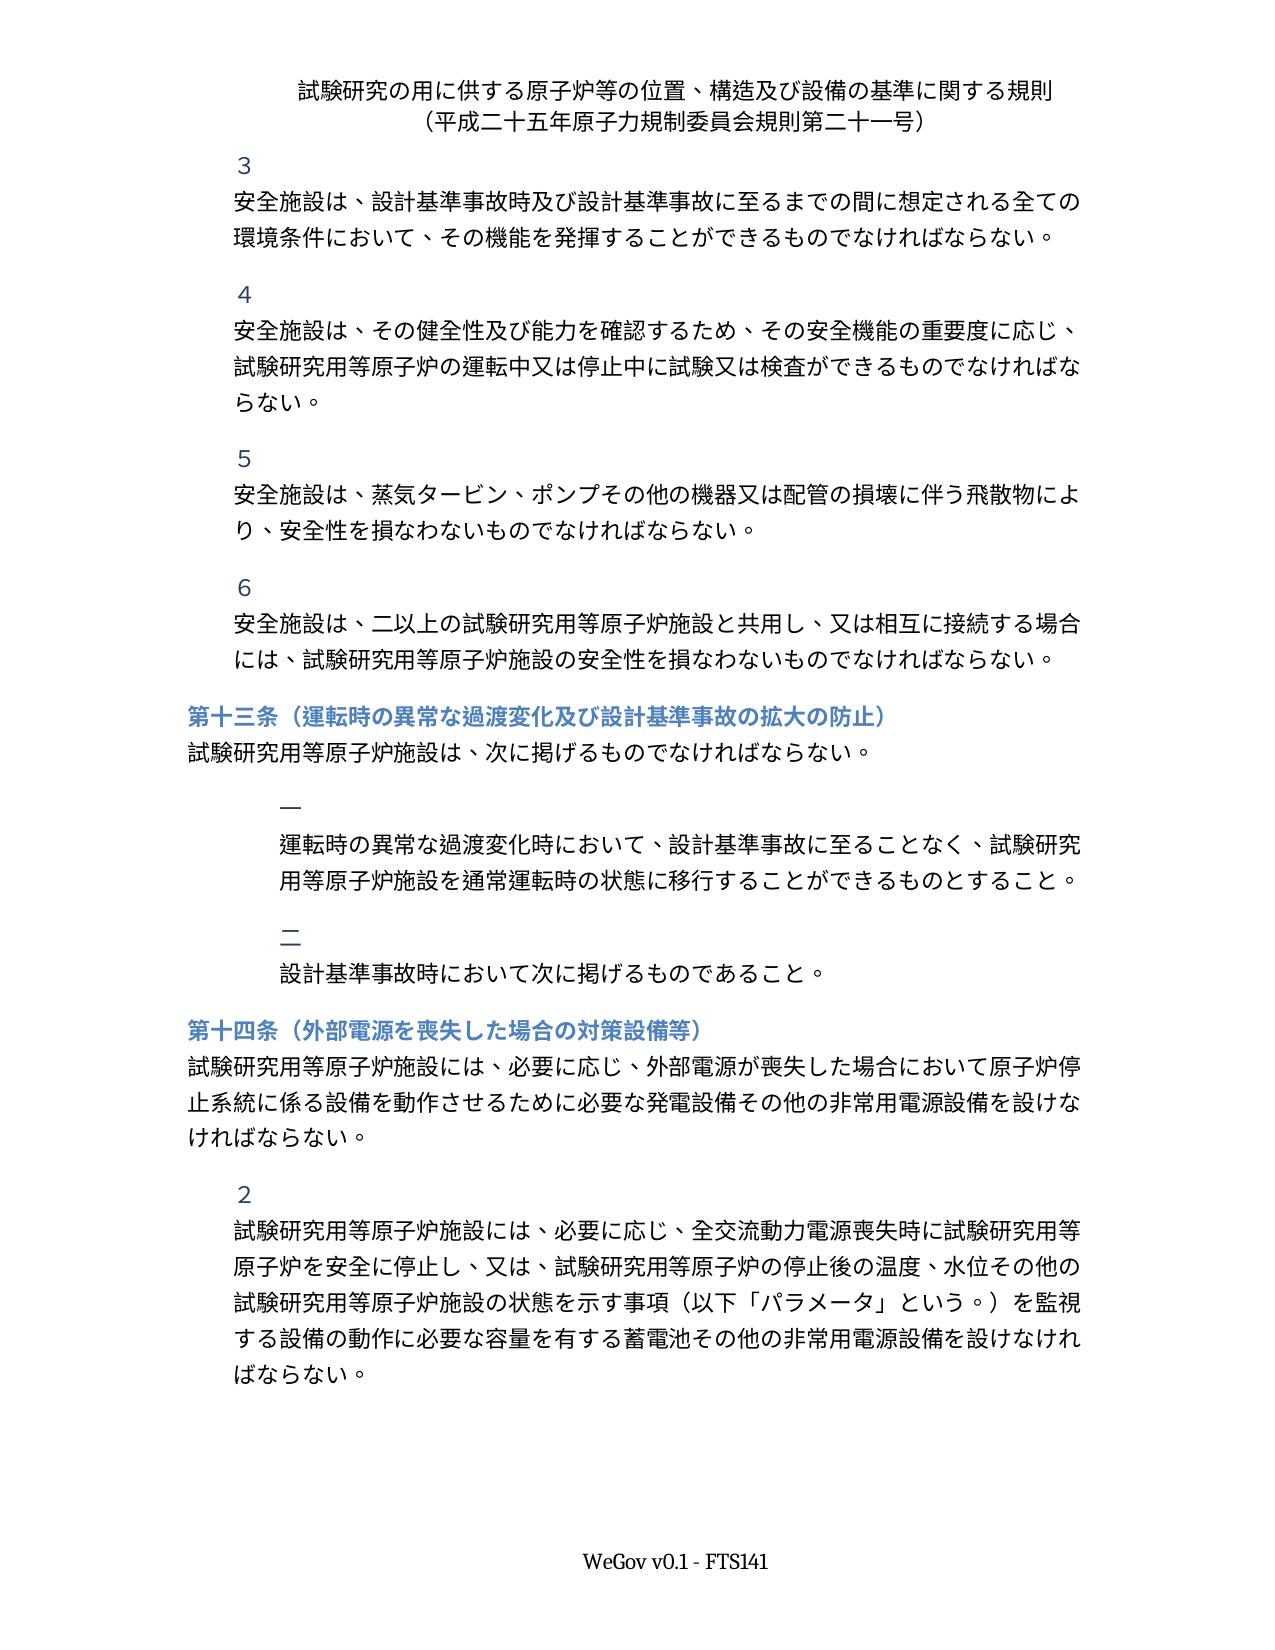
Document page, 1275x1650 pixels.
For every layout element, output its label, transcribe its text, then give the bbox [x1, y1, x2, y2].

text 試験研究用等原子炉施設には、必要に応じ、外部電源が喪失した場合において原子炉停止系統に係る設備を動作させるために必要な発電設備その他の非常用電源設備を設けなければならない。 [187, 1051, 1087, 1154]
subtitle 第十三条（運転時の異常な過渡変化及び設計基準事故の拡大の防止） [187, 701, 1087, 732]
subtitle ５ [233, 443, 1087, 474]
text 試験研究用等原子炉施設は、次に掲げるものでなければならない。 [187, 736, 1087, 768]
subtitle ６ [233, 572, 1087, 603]
text 運転時の異常な過渡変化時において、設計基準事故に至ることなく、試験研究用等原子炉施設を通常運転時の状態に移行することができるものとすること。 [279, 829, 1087, 896]
subtitle 二 [279, 922, 1087, 953]
text 安全施設は、設計基準事故時及び設計基準事故に至るまでの間に想定される全ての環境条件において、その機能を発揮することができるものでなければならない。 [233, 186, 1087, 253]
subtitle 一 [279, 793, 1087, 824]
subtitle ４ [233, 279, 1087, 310]
text 安全施設は、その健全性及び能力を確認するため、その安全機能の重要度に応じ、試験研究用等原子炉の運転中又は停止中に試験又は検査ができるものでなければならない。 [233, 314, 1087, 418]
text 安全施設は、蒸気タービン、ポンプその他の機器又は配管の損壊に伴う飛散物により、安全性を損なわないものでなければならない。 [233, 479, 1087, 546]
text 設計基準事故時において次に掲げるものであること。 [279, 958, 1087, 989]
subtitle 第十四条（外部電源を喪失した場合の対策設備等） [187, 1014, 1087, 1046]
text 試験研究用等原子炉施設には、必要に応じ、全交流動力電源喪失時に試験研究用等原子炉を安全に停止し、又は、試験研究用等原子炉の停止後の温度、水位その他の試験研究用等原子炉施設の状態を示す事項（以下「パラメータ」という。）を監視する設備の動作に必要な容量を有する蓄電池その他の非常用電源設備を設けなければならない。 [233, 1215, 1087, 1390]
subtitle ３ [233, 150, 1087, 181]
text 安全施設は、二以上の試験研究用等原子炉施設と共用し、又は相互に接続する場合には、試験研究用等原子炉施設の安全性を損なわないものでなければならない。 [233, 608, 1087, 675]
subtitle ２ [233, 1179, 1087, 1210]
